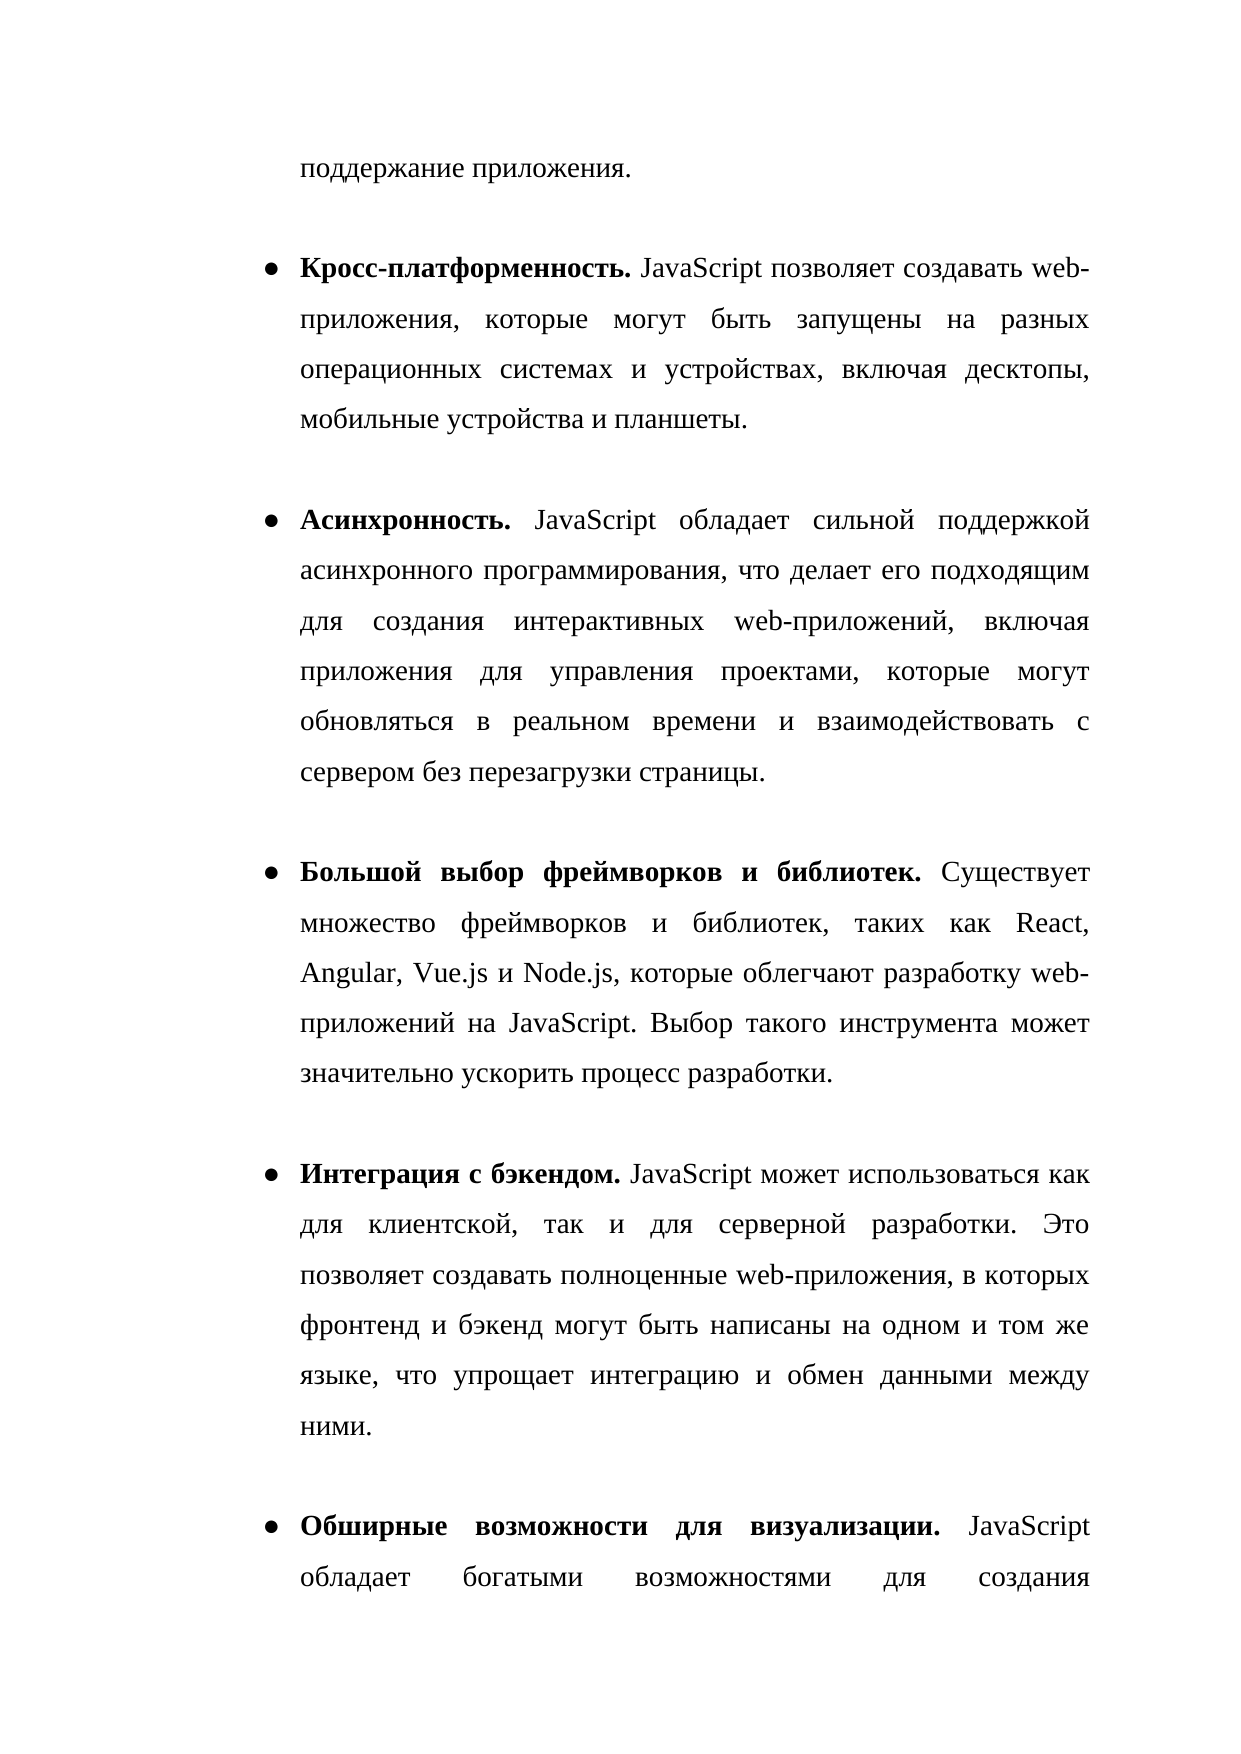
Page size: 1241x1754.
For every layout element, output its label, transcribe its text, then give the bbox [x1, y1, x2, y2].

list Большой выбор фреймворков и библиотек. Существует множество фреймворков и библиотек, таких как React, Angular, Vue.js и Node.js, которые облегчают разработку web-приложений на JavaScript. Выбор такого инструмента может значительно ускорить процесс разработки. [262, 854, 1090, 1089]
list Асинхронность. JavaScript обладает сильной поддержкой асинхронного программирования, что делает его подходящим для создания интерактивных web-приложений, включая приложения для управления проектами, которые могут обновляться в реальном времени и взаимодействовать с сервером без перезагрузки страницы. [262, 502, 1090, 787]
list Интеграция с бэкендом. JavaScript может использоваться как для клиентской, так и для серверной разработки. Это позволяет создавать полноценные web-приложения, в которых фронтенд и бэкенд могут быть написаны на одном и том же языке, что упрощает интеграцию и обмен данными между ними. [262, 1156, 1090, 1441]
list Кросс-платформенность. JavaScript позволяет создавать web-приложения, которые могут быть запущены на разных операционных системах и устройствах, включая десктопы, мобильные устройства и планшеты. [262, 251, 1090, 435]
